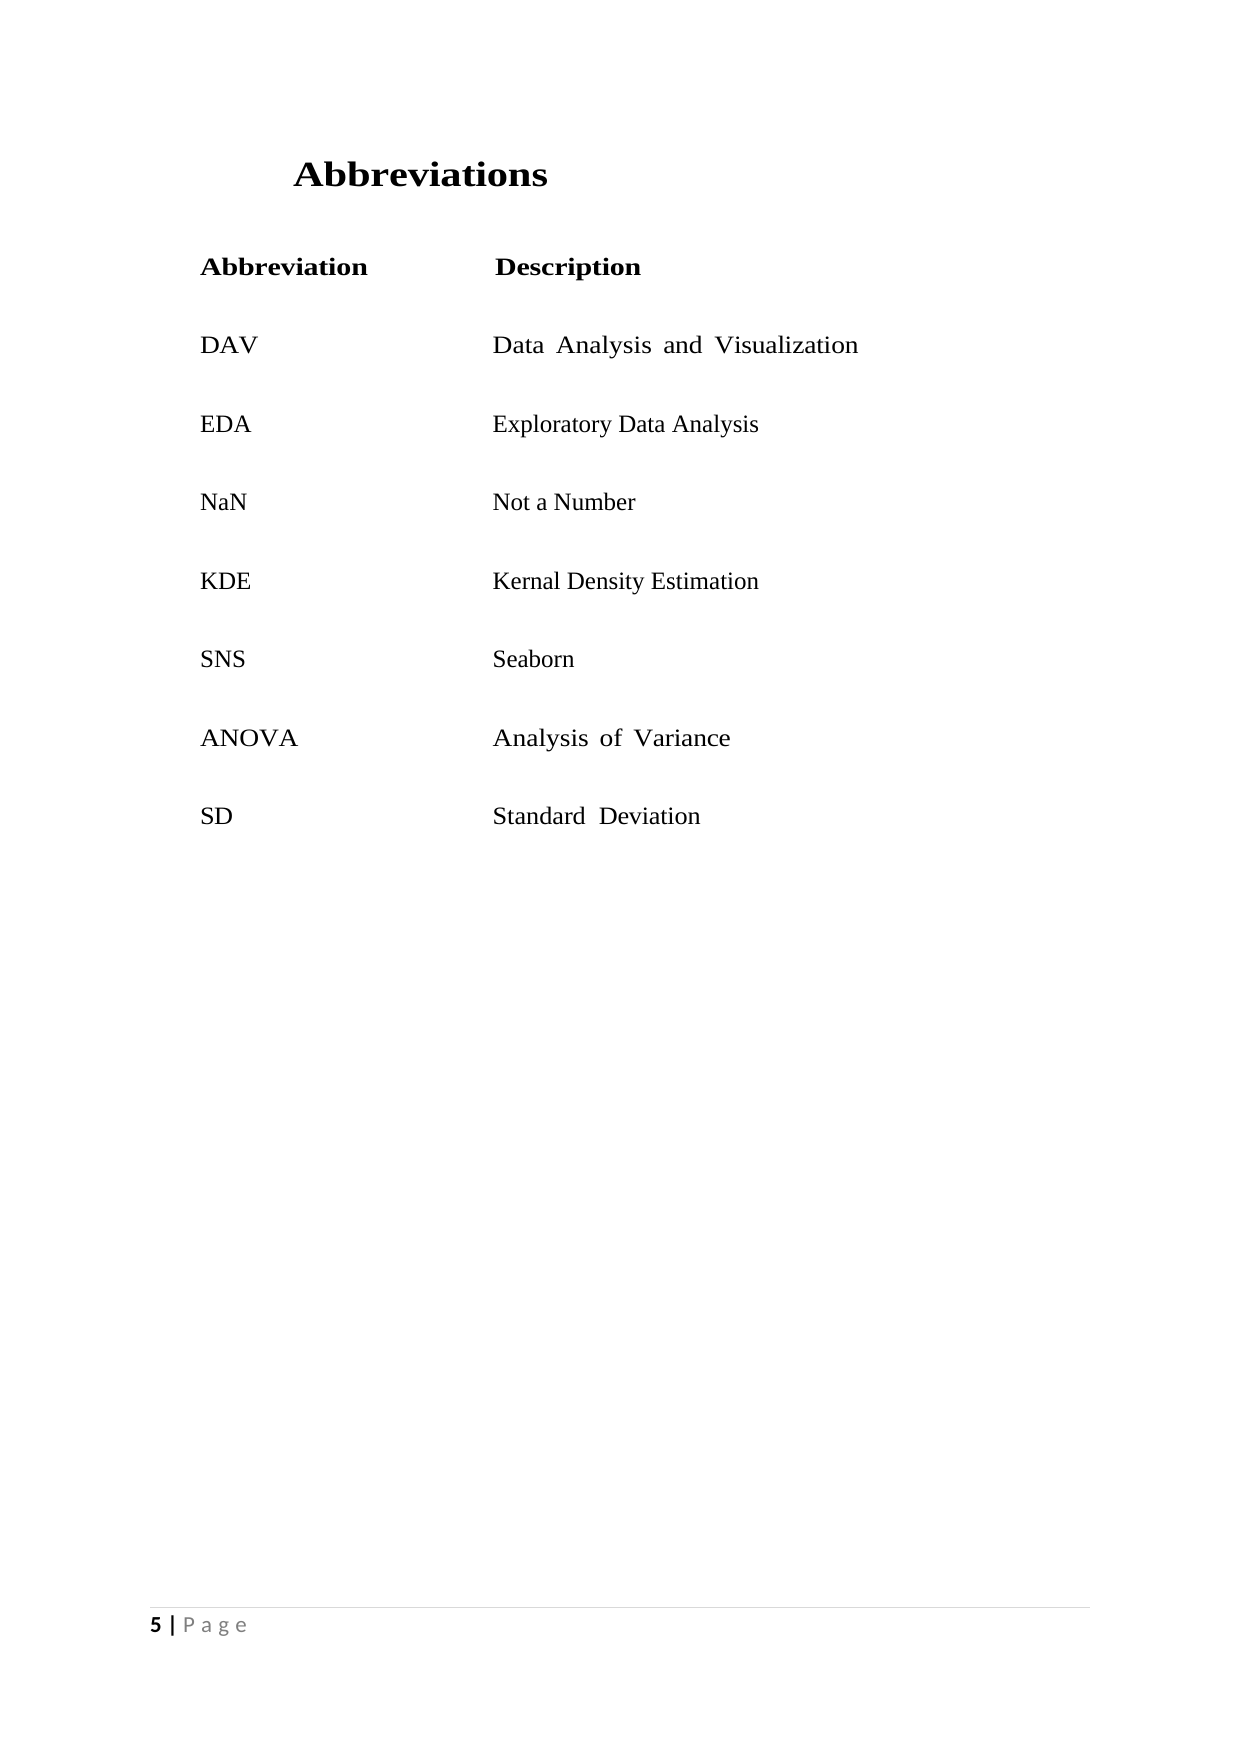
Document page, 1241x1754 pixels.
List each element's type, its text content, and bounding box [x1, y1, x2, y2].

text Abbreviation Description [200, 252, 1090, 281]
text EDA Exploratory Data Analysis [200, 409, 1090, 438]
subtitle Abbreviations [150, 153, 691, 194]
text SD Standard Deviation [200, 801, 1090, 830]
text KDE Kernal Density Estimation [200, 566, 1090, 595]
text DAV Data Analysis and Visualization [200, 330, 1090, 359]
text SNS Seaborn [200, 644, 1090, 673]
text ANOVA Analysis of Variance [200, 723, 1090, 752]
text NaN Not a Number [200, 487, 1090, 516]
